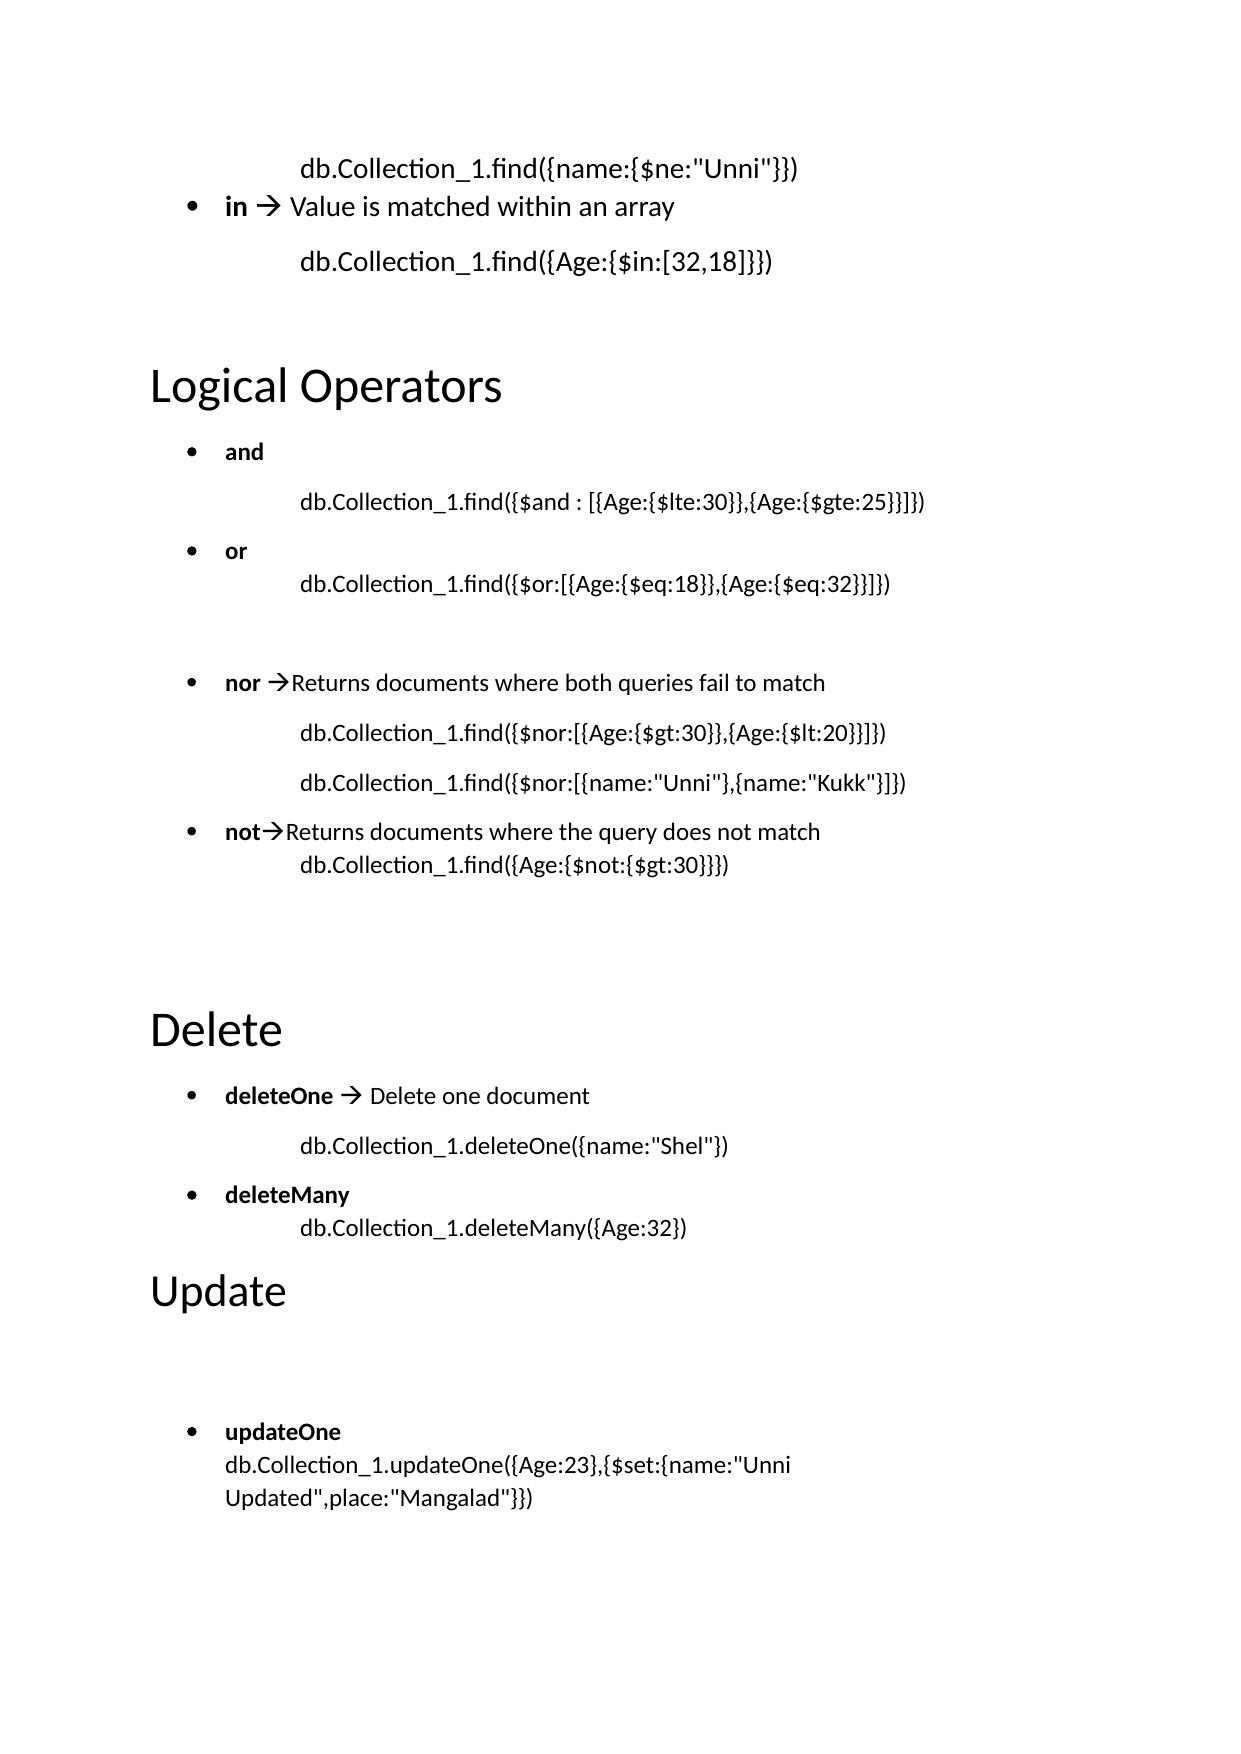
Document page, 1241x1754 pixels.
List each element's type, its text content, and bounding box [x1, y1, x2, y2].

list db.Collection_1.find({$or:[{Age:{$eq:18}},{Age:{$eq:32}}]}) [300, 568, 1090, 599]
text db.Collection_1.find({$nor:[{Age:{$gt:30}},{Age:{$lt:20}}]}) [300, 717, 1090, 748]
list db.Collection_1.updateOne({Age:23},{$set:{name:"Unni Updated",place:"Mangalad"}}) [225, 1449, 1090, 1512]
text db.Collection_1.deleteOne({name:"Shel"}) [225, 1130, 1090, 1161]
list nor Returns documents where both queries fail to match [187, 667, 1090, 698]
list updateOne [187, 1416, 1090, 1447]
list in Value is matched within an array [187, 188, 1090, 224]
text Update [150, 1262, 1090, 1318]
list db.Collection_1.find({Age:{$not:{$gt:30}}}) [300, 849, 1090, 880]
list db.Collection_1.deleteMany({Age:32}) [300, 1212, 1090, 1243]
text db.Collection_1.find({Age:{$in:[32,18]}}) [300, 243, 1090, 279]
text Logical Operators [150, 354, 1090, 415]
list db.Collection_1.find({name:{$ne:"Unni"}}) [300, 150, 1090, 186]
list notReturns documents where the query does not match [187, 816, 1090, 847]
list deleteMany [187, 1179, 1090, 1210]
text Delete [150, 998, 1090, 1059]
text db.Collection_1.find({$nor:[{name:"Unni"},{name:"Kukk"}]}) [300, 767, 1090, 797]
list deleteOne Delete one document [187, 1080, 1090, 1111]
list and [187, 436, 1090, 467]
list or [187, 535, 1090, 566]
text db.Collection_1.find({$and : [{Age:{$lte:30}},{Age:{$gte:25}}]}) [300, 486, 1090, 516]
